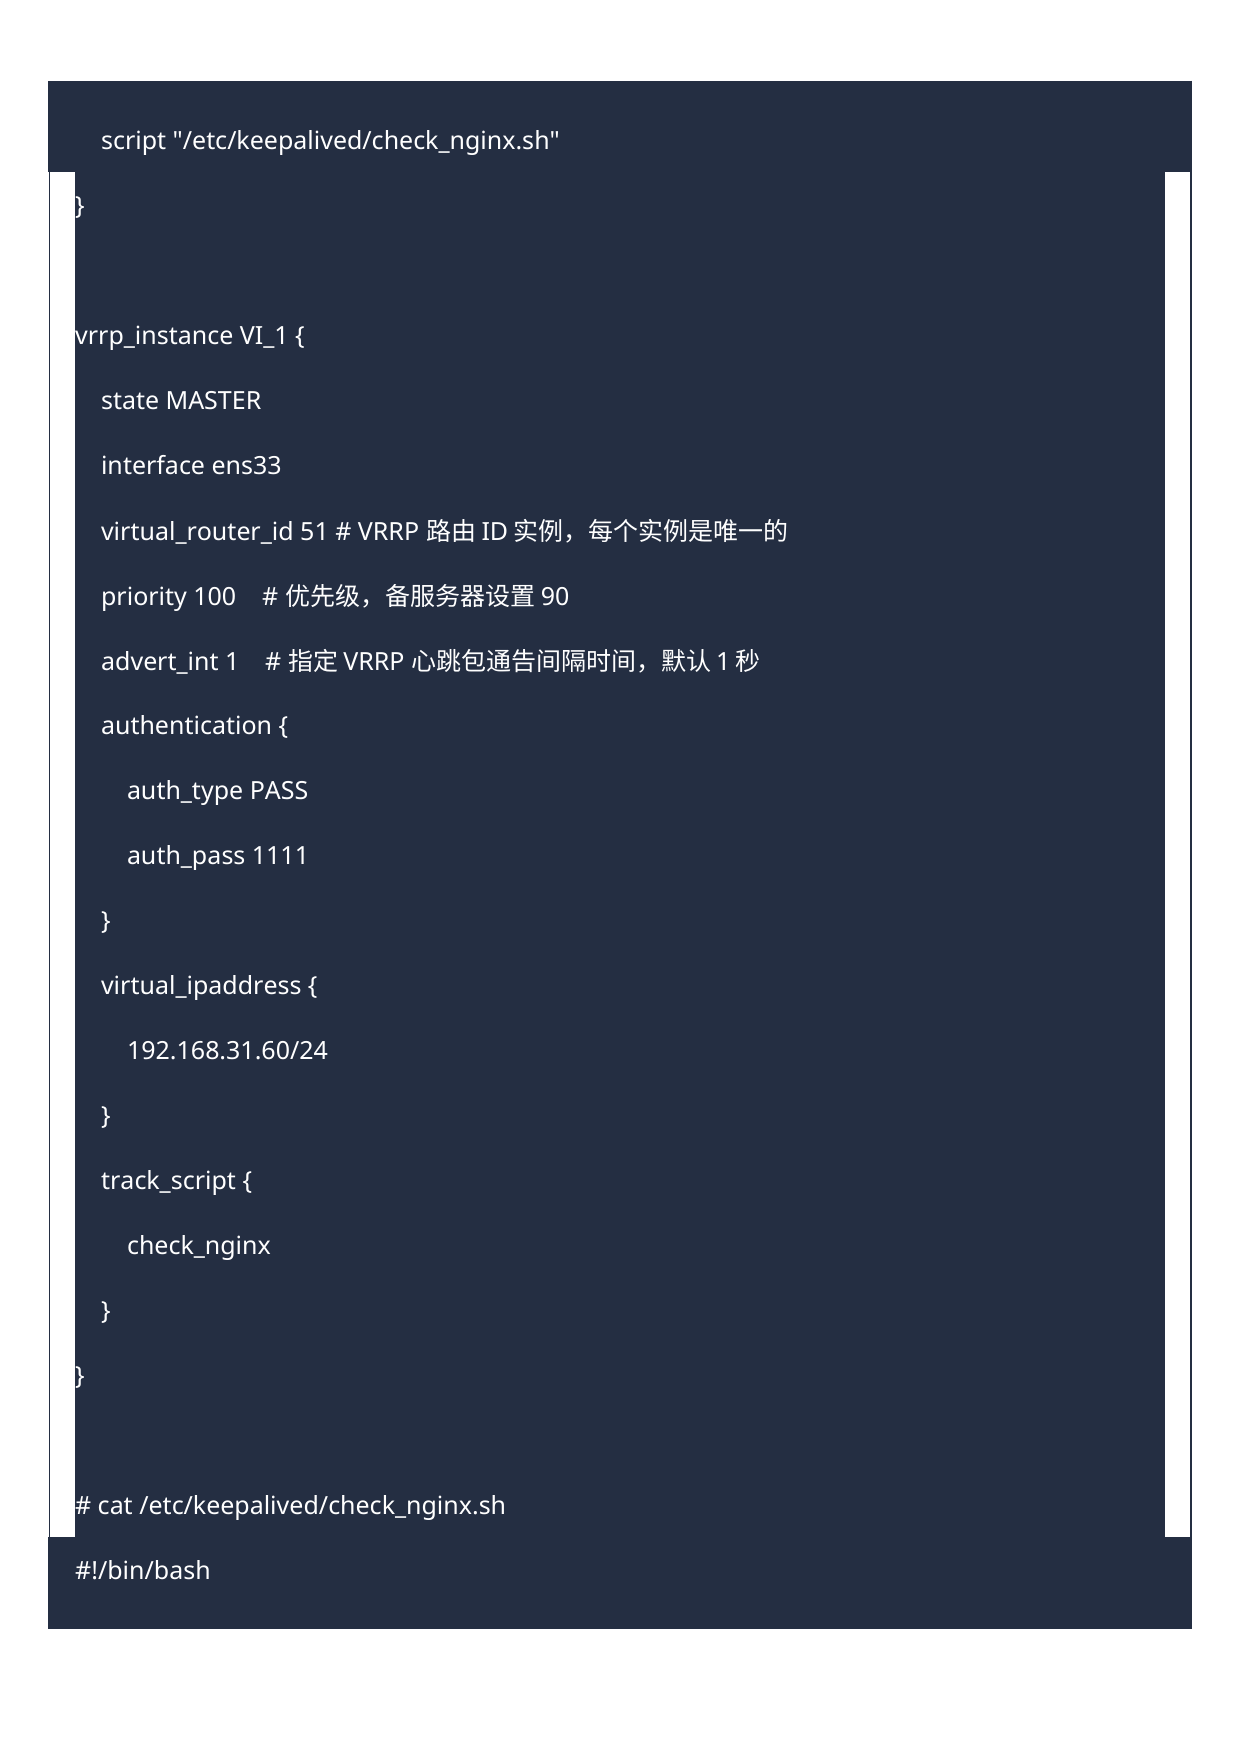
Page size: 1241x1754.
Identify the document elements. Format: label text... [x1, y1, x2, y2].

text #!/bin/bash [50, 1511, 1190, 1627]
text advert_int 1 # 指定VRRP 心跳包通告间隔时间，默认1秒 [75, 627, 1165, 692]
text virtual_router_id 51 # VRRP 路由 ID实例，每个实例是唯一的 [75, 497, 1165, 562]
text } [75, 1082, 1165, 1147]
text } [75, 1342, 1165, 1407]
text virtual_ipaddress { [75, 952, 1165, 1017]
text } [75, 1277, 1165, 1342]
text interface ens33 [75, 432, 1165, 497]
text } [75, 887, 1165, 952]
text authentication { [75, 692, 1165, 757]
text } [75, 172, 1165, 237]
text vrrp_instance VI_1 { [75, 302, 1165, 367]
text auth_type PASS [75, 757, 1165, 822]
text check_nginx [75, 1212, 1165, 1277]
text script "/etc/keepalived/check_nginx.sh" [50, 82, 1190, 172]
text track_script { [75, 1147, 1165, 1212]
text state MASTER [75, 367, 1165, 432]
text auth_pass 1111 [75, 822, 1165, 887]
text # cat /etc/keepalived/check_nginx.sh [75, 1472, 1165, 1511]
text 192.168.31.60/24 [75, 1017, 1165, 1082]
text priority 100 # 优先级，备服务器设置 90 [75, 562, 1165, 627]
